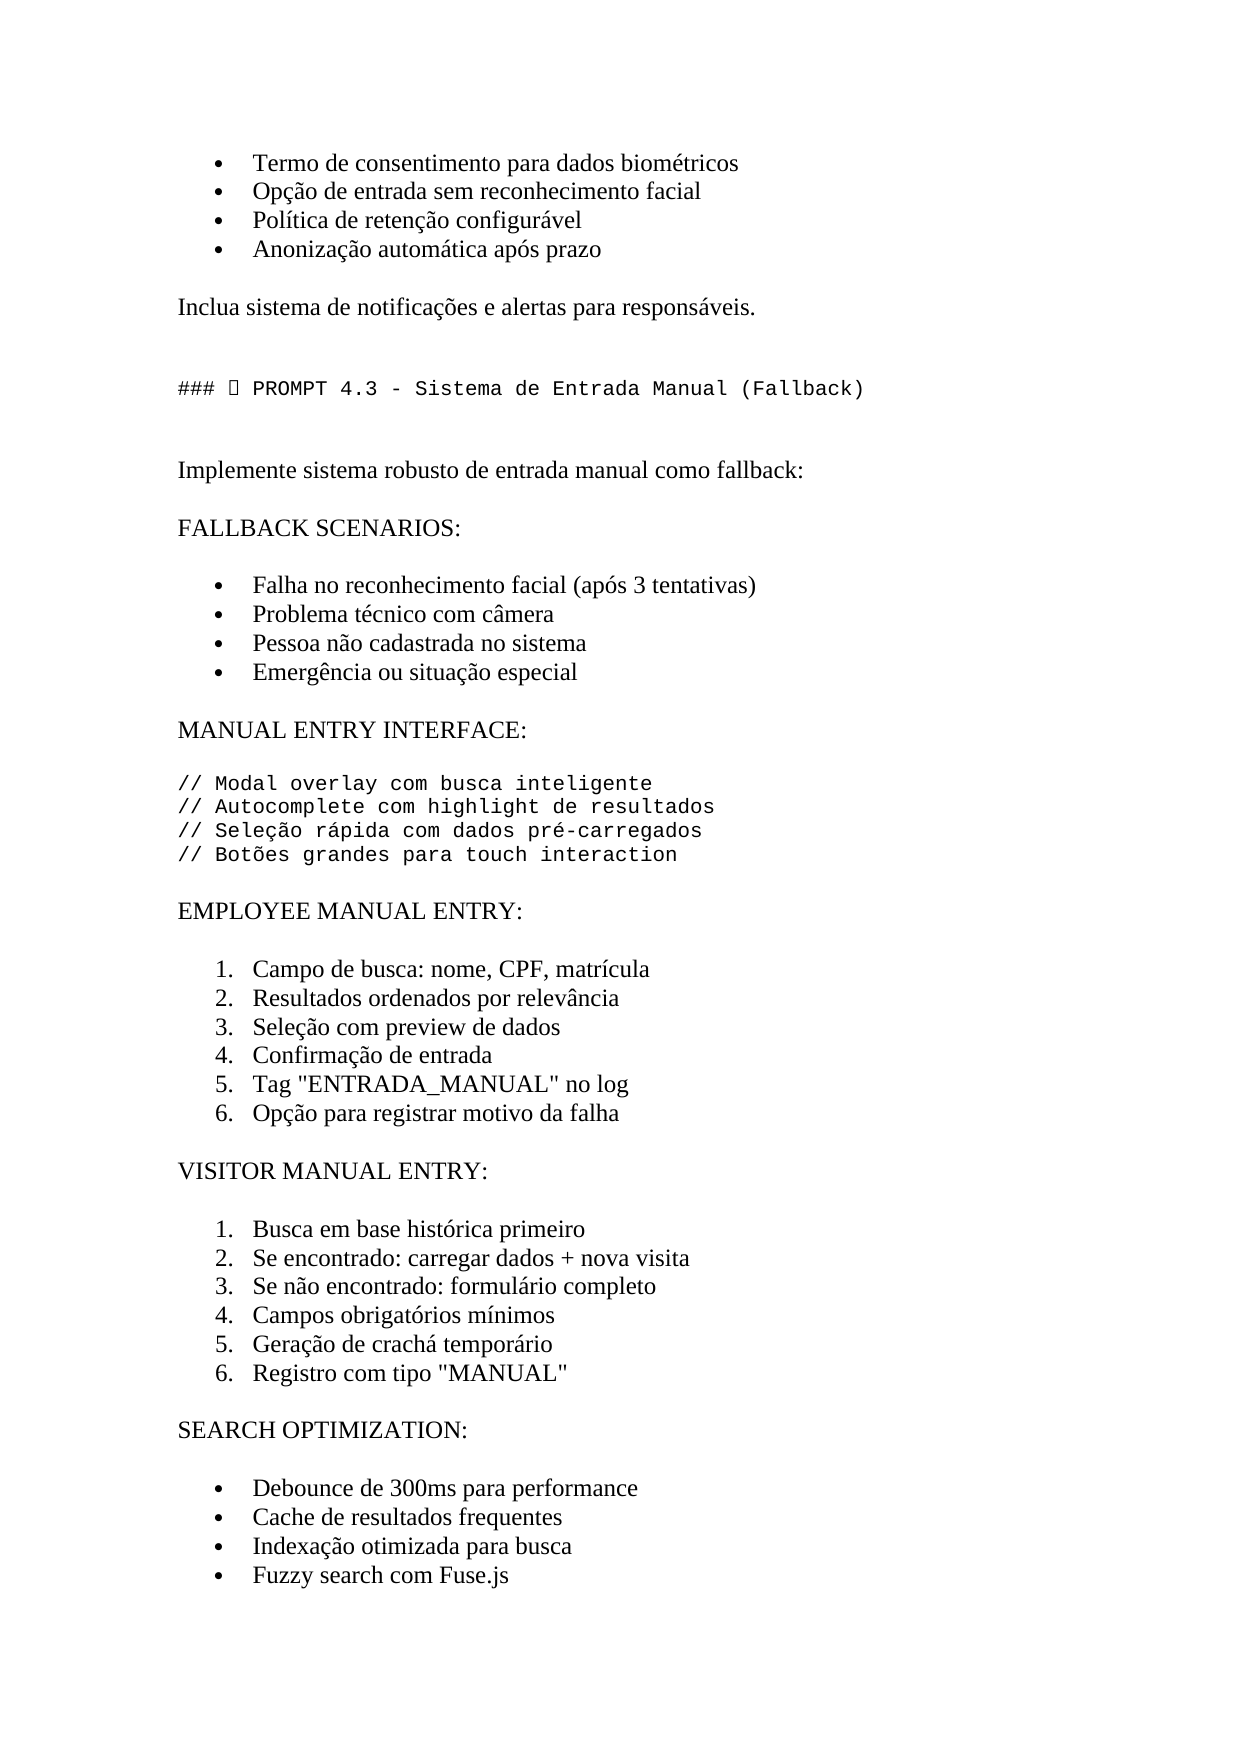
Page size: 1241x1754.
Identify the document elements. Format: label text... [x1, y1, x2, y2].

list Falha no reconhecimento facial (após 3 tentativas) [215, 571, 1063, 599]
text EMPLOYEE MANUAL ENTRY: [177, 896, 1063, 925]
list Registro com tipo "MANUAL" [215, 1358, 1063, 1386]
list Campos obrigatórios mínimos [215, 1300, 1063, 1329]
list Termo de consentimento para dados biométricos [215, 148, 1063, 176]
list Confirmação de entrada [215, 1041, 1063, 1069]
list Busca em base histórica primeiro [215, 1214, 1063, 1243]
list Fuzzy search com Fuse.js [215, 1560, 1063, 1588]
list Cache de resultados frequentes [215, 1502, 1063, 1531]
list Debounce de 300ms para performance [215, 1473, 1063, 1502]
text // Modal overlay com busca inteligente [177, 773, 1063, 796]
list Política de retenção configurável [215, 205, 1063, 234]
text SEARCH OPTIMIZATION: [177, 1416, 1063, 1444]
text MANUAL ENTRY INTERFACE: [177, 715, 1063, 743]
text Inclua sistema de notificações e alertas para responsáveis. [177, 292, 1063, 321]
text VISITOR MANUAL ENTRY: [177, 1156, 1063, 1185]
list Seleção com preview de dados [215, 1012, 1063, 1041]
list Pessoa não cadastrada no sistema [215, 628, 1063, 657]
list Opção de entrada sem reconhecimento facial [215, 176, 1063, 205]
text ### 👥 PROMPT 4.3 - Sistema de Entrada Manual (Fallback) [177, 373, 1063, 402]
text FALLBACK SCENARIOS: [177, 513, 1063, 541]
list Opção para registrar motivo da falha [215, 1098, 1063, 1127]
list Se não encontrado: formulário completo [215, 1271, 1063, 1300]
list Tag "ENTRADA_MANUAL" no log [215, 1069, 1063, 1098]
list Resultados ordenados por relevância [215, 983, 1063, 1012]
text // Autocomplete com highlight de resultados [177, 796, 1063, 820]
text // Botões grandes para touch interaction [177, 843, 1063, 867]
list Se encontrado: carregar dados + nova visita [215, 1243, 1063, 1271]
list Campo de busca: nome, CPF, matrícula [215, 954, 1063, 983]
list Emergência ou situação especial [215, 657, 1063, 686]
list Geração de crachá temporário [215, 1329, 1063, 1358]
list Anonização automática após prazo [215, 234, 1063, 263]
text Implemente sistema robusto de entrada manual como fallback: [177, 455, 1063, 483]
text // Seleção rápida com dados pré-carregados [177, 820, 1063, 843]
list Problema técnico com câmera [215, 599, 1063, 628]
list Indexação otimizada para busca [215, 1531, 1063, 1560]
